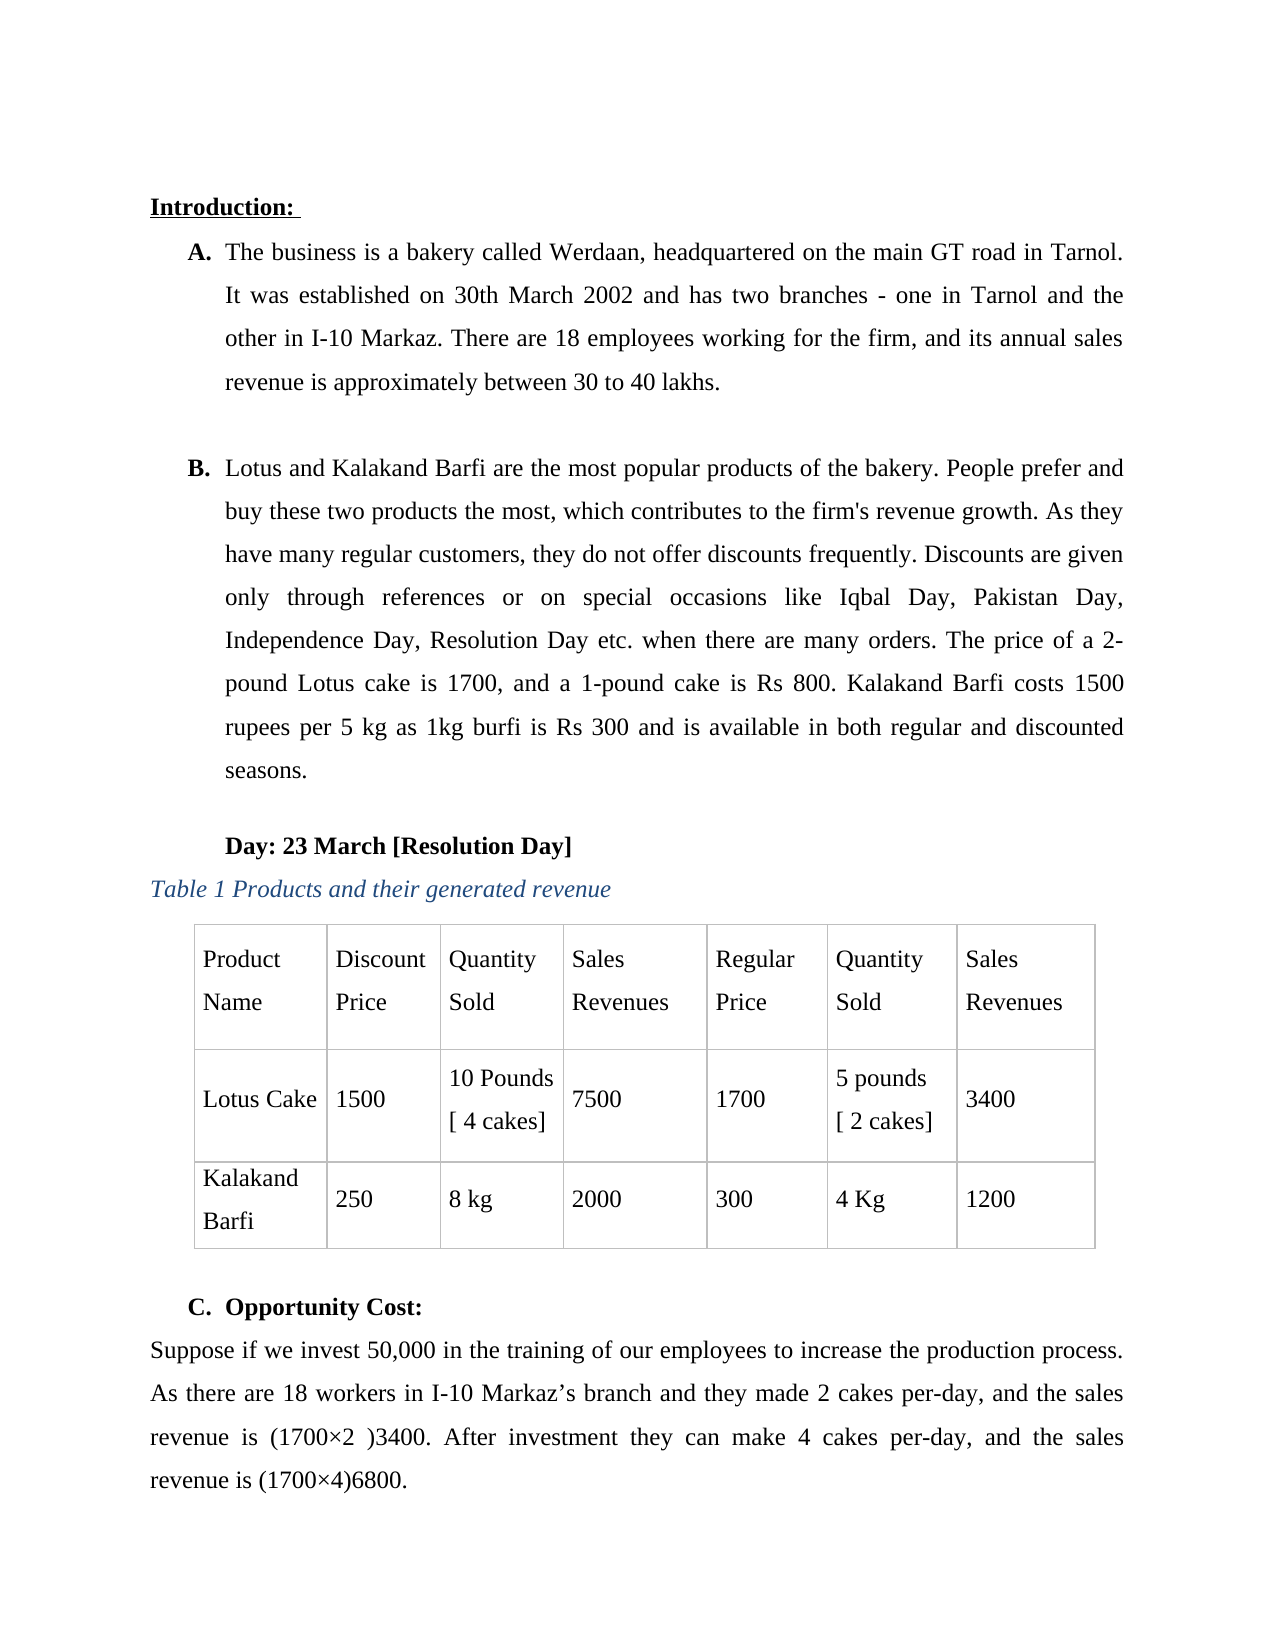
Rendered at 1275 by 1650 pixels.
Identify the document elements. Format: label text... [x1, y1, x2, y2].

table_cell 250 [328, 1163, 440, 1248]
text Suppose if we invest 50,000 in the training of our employees to increase the production process. As there are 18 workers in I-10 Markaz’s branch and they made 2 cakes per-day, and the sales revenue is (1700×2 )3400. After investment they can make 4 cakes per-day, and the sales revenue is (1700×4)6800. [150, 1335, 1125, 1493]
table_cell 1500 [328, 1050, 440, 1161]
table_cell 5 pounds [ 2 cakes] [828, 1050, 956, 1161]
list Day: 23 March [Resolution Day] [225, 831, 1125, 859]
text Table 1 Products and their generated revenue [150, 874, 1125, 903]
table_header Sales Revenues [958, 925, 1094, 1048]
table_header Regular Price [708, 925, 827, 1048]
table_cell Kalakand Barfi [195, 1163, 326, 1248]
table_cell 2000 [564, 1163, 706, 1248]
table_cell 1200 [958, 1163, 1094, 1248]
table_header Discount Price [328, 925, 440, 1048]
table_cell Lotus Cake [195, 1050, 326, 1161]
list The business is a bakery called Werdaan, headquartered on the main GT road in Tarnol. It was established on 30th March 2002 and has two branches - one in Tarnol and the other in I-10 Markaz. There are 18 employees working for the firm, and its annual sales revenue is approximately between 30 to 40 lakhs. [187, 237, 1125, 395]
table_cell 4 Kg [828, 1163, 956, 1248]
table_header Quantity Sold [441, 925, 563, 1048]
list Lotus and Kalakand Barfi are the most popular products of the bakery. People prefer and buy these two products the most, which contributes to the firm's revenue growth. As they have many regular customers, they do not offer discounts frequently. Discounts are given only through references or on special occasions like Iqbal Day, Pakistan Day, Independence Day, Resolution Day etc. when there are many orders. The price of a 2-pound Lotus cake is 1700, and a 1-pound cake is Rs 800. Kalakand Barfi costs 1500 rupees per 5 kg as 1kg burfi is Rs 300 and is available in both regular and discounted seasons. [187, 453, 1125, 783]
list Opportunity Cost: [187, 1292, 1125, 1321]
table_cell 3400 [958, 1050, 1094, 1161]
table_cell 300 [708, 1163, 827, 1248]
subtitle Introduction: [150, 192, 1125, 220]
table_cell 10 Pounds [ 4 cakes] [441, 1050, 563, 1161]
table_header Sales Revenues [564, 925, 706, 1048]
table_cell 7500 [564, 1050, 706, 1161]
table_header Quantity Sold [828, 925, 956, 1048]
table_cell 1700 [708, 1050, 827, 1161]
table_header Product Name [195, 925, 326, 1048]
table_cell 8 kg [441, 1163, 563, 1248]
